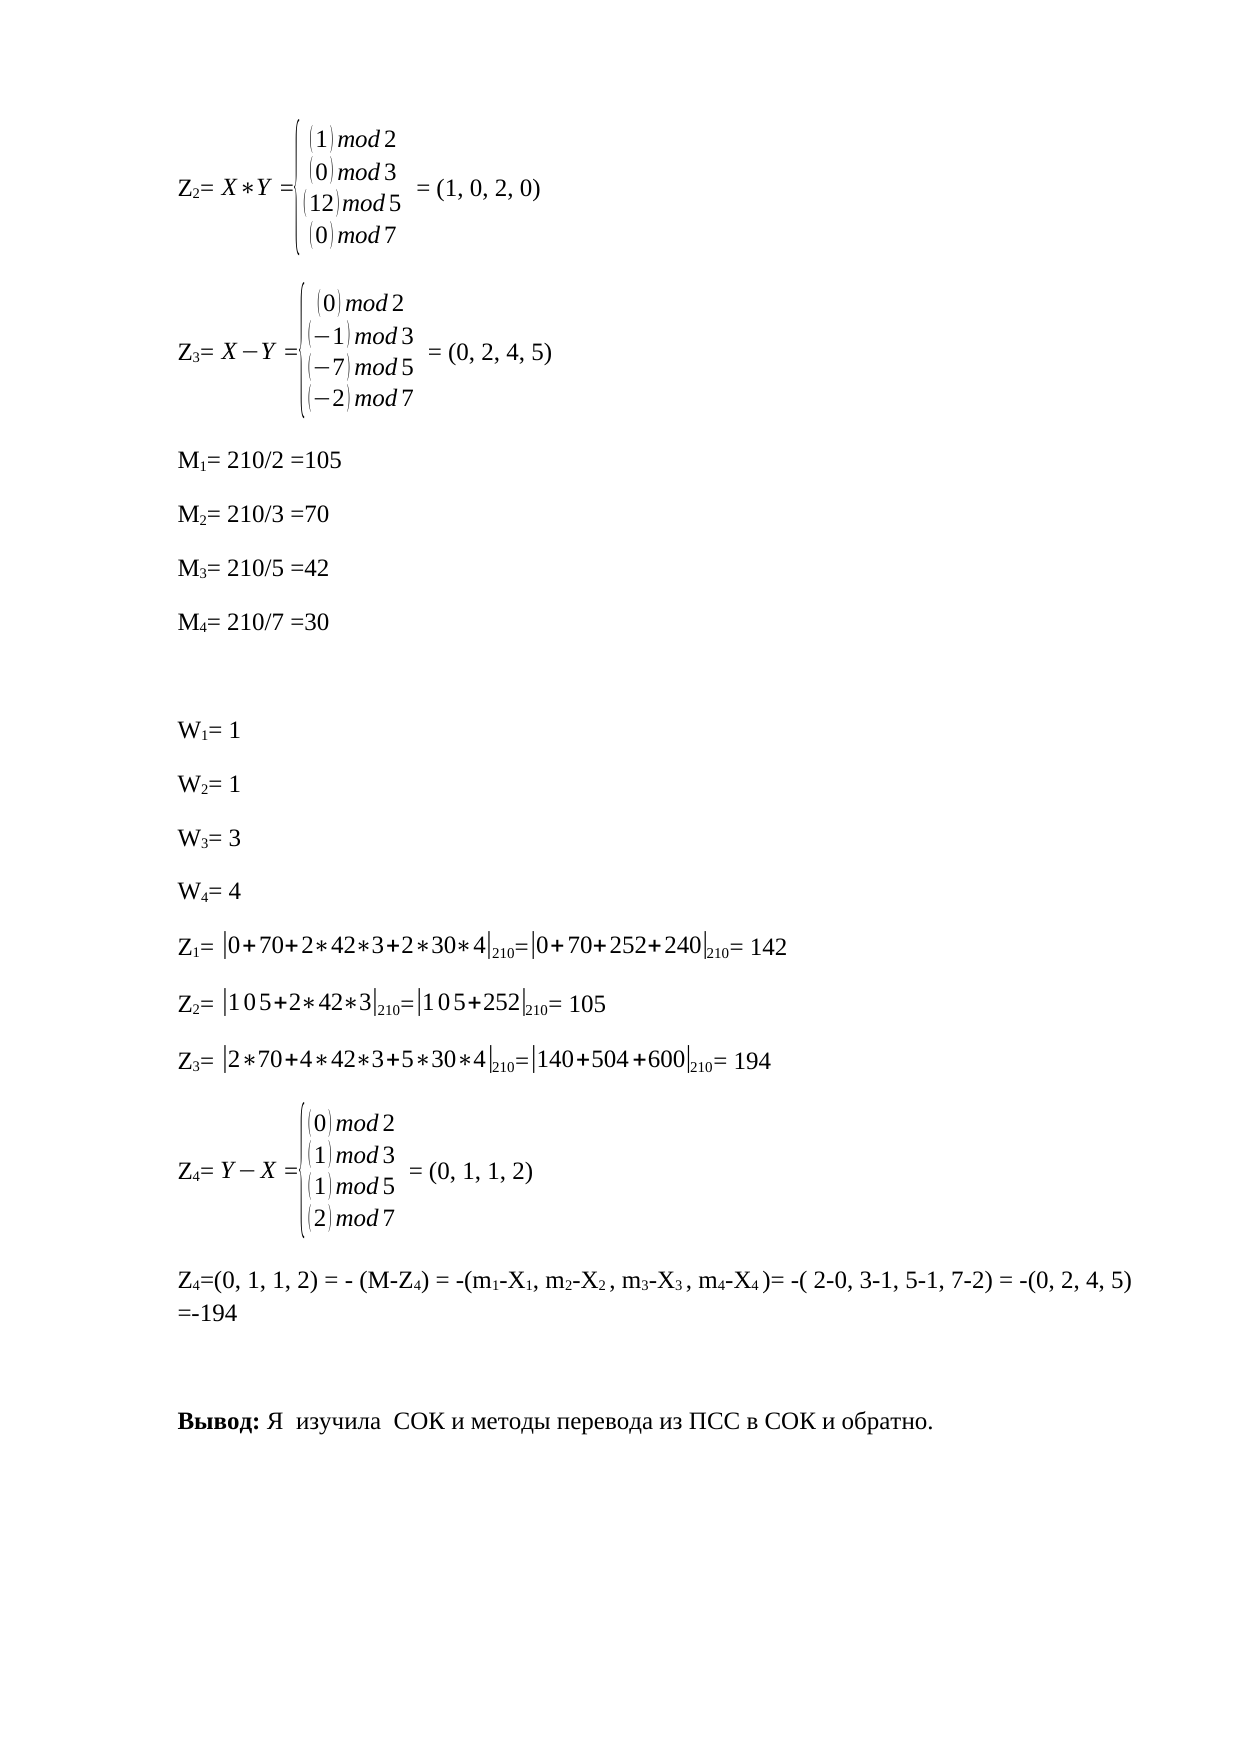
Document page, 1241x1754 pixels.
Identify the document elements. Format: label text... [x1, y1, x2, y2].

text W3= 3 [177, 823, 1152, 851]
text W1= 1 [177, 715, 1152, 744]
text M3= 210/5 =42 [177, 553, 1152, 582]
text Z2= = = (1, 0, 2, 0) [177, 118, 1152, 257]
text W2= 1 [177, 769, 1152, 797]
text M4= 210/7 =30 [177, 607, 1152, 636]
text Z4=(0, 1, 1, 2) = - (M-Z4) = -(m1-X1, m2-X2 , m3-X3 , m4-X4 )= -( 2-0, 3-1, 5-1, 7-2) = -(0, 2, 4, 5) =-194 [177, 1265, 1152, 1327]
text Z4= = = (0, 1, 1, 2) [177, 1101, 1152, 1240]
text M2= 210/3 =70 [177, 499, 1152, 528]
text Z3= = = (0, 2, 4, 5) [177, 282, 1152, 421]
text Вывод: Я изучила СОК и методы перевода из ПСС в СОК и обратно. [177, 1406, 1152, 1434]
text M1= 210/2 =105 [177, 446, 1152, 474]
text Z3= == 194 [177, 1044, 1152, 1076]
text Z2= == 105 [177, 987, 1152, 1019]
text Z1= == 142 [177, 930, 1152, 962]
text W4= 4 [177, 876, 1152, 905]
